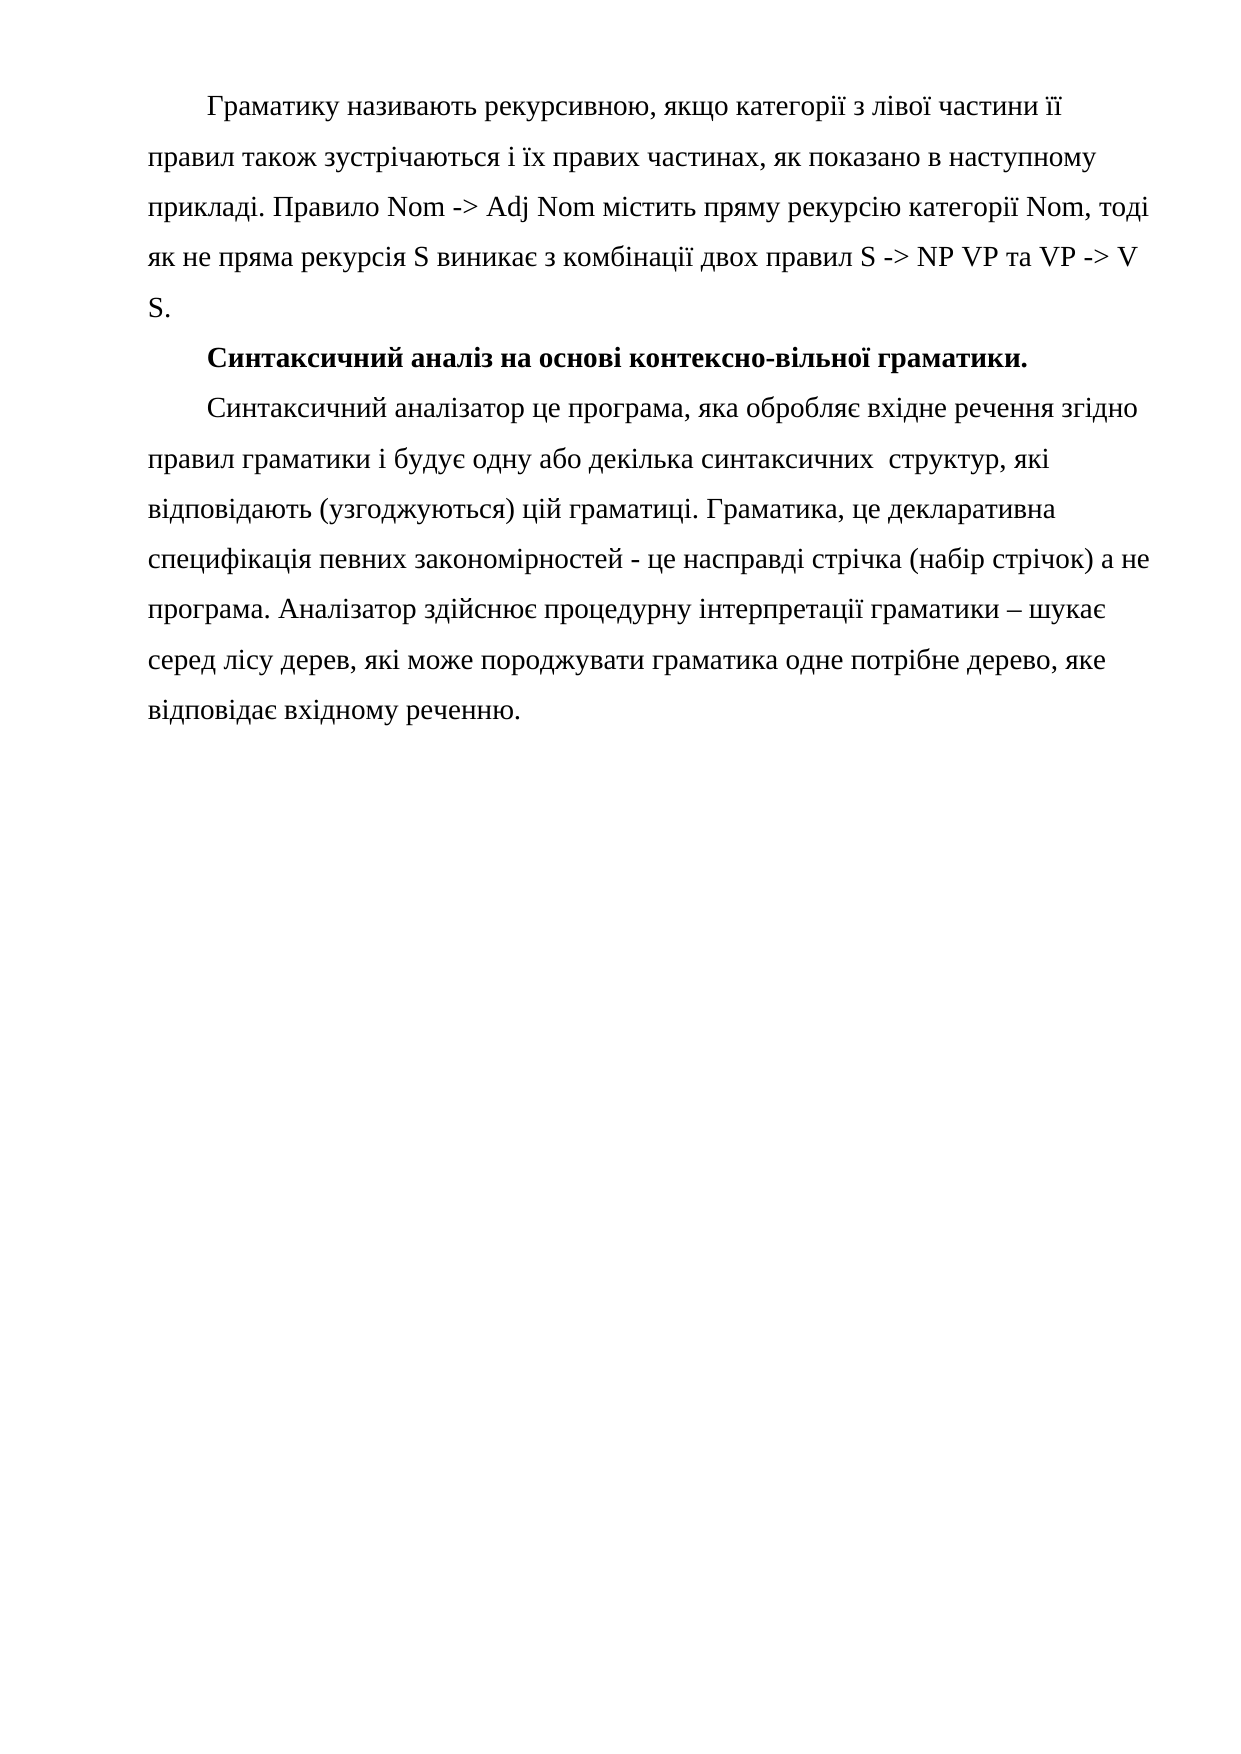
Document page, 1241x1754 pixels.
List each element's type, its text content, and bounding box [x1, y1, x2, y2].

text Граматику називають рекурсивною, якщо категорії з лівої частини її правил також зустрічаються і їх правих частинах, як показано в наступному прикладі. Правило Nom -> Adj Nom містить пряму рекурсію категорії Nom, тоді як не пряма рекурсія S виникає з комбінації двох правил S -> NP VP та VP -> V S. [148, 88, 1152, 323]
text Синтаксичний аналіз на основі контексно-вільної граматики. [148, 340, 1152, 374]
text Синтаксичний аналізатор це програма, яка обробляє вхідне речення згідно правил граматики і будує одну або декілька синтаксичних структур, які відповідають (узгоджуються) цій граматиці. Граматика, це декларативна специфікація певних закономірностей - це насправді стрічка (набір стрічок) а не програма. Аналізатор здійснює процедурну інтерпретації граматики – шукає серед лісу дерев, які може породжувати граматика одне потрібне дерево, яке відповідає вхідному реченню. [148, 390, 1152, 726]
